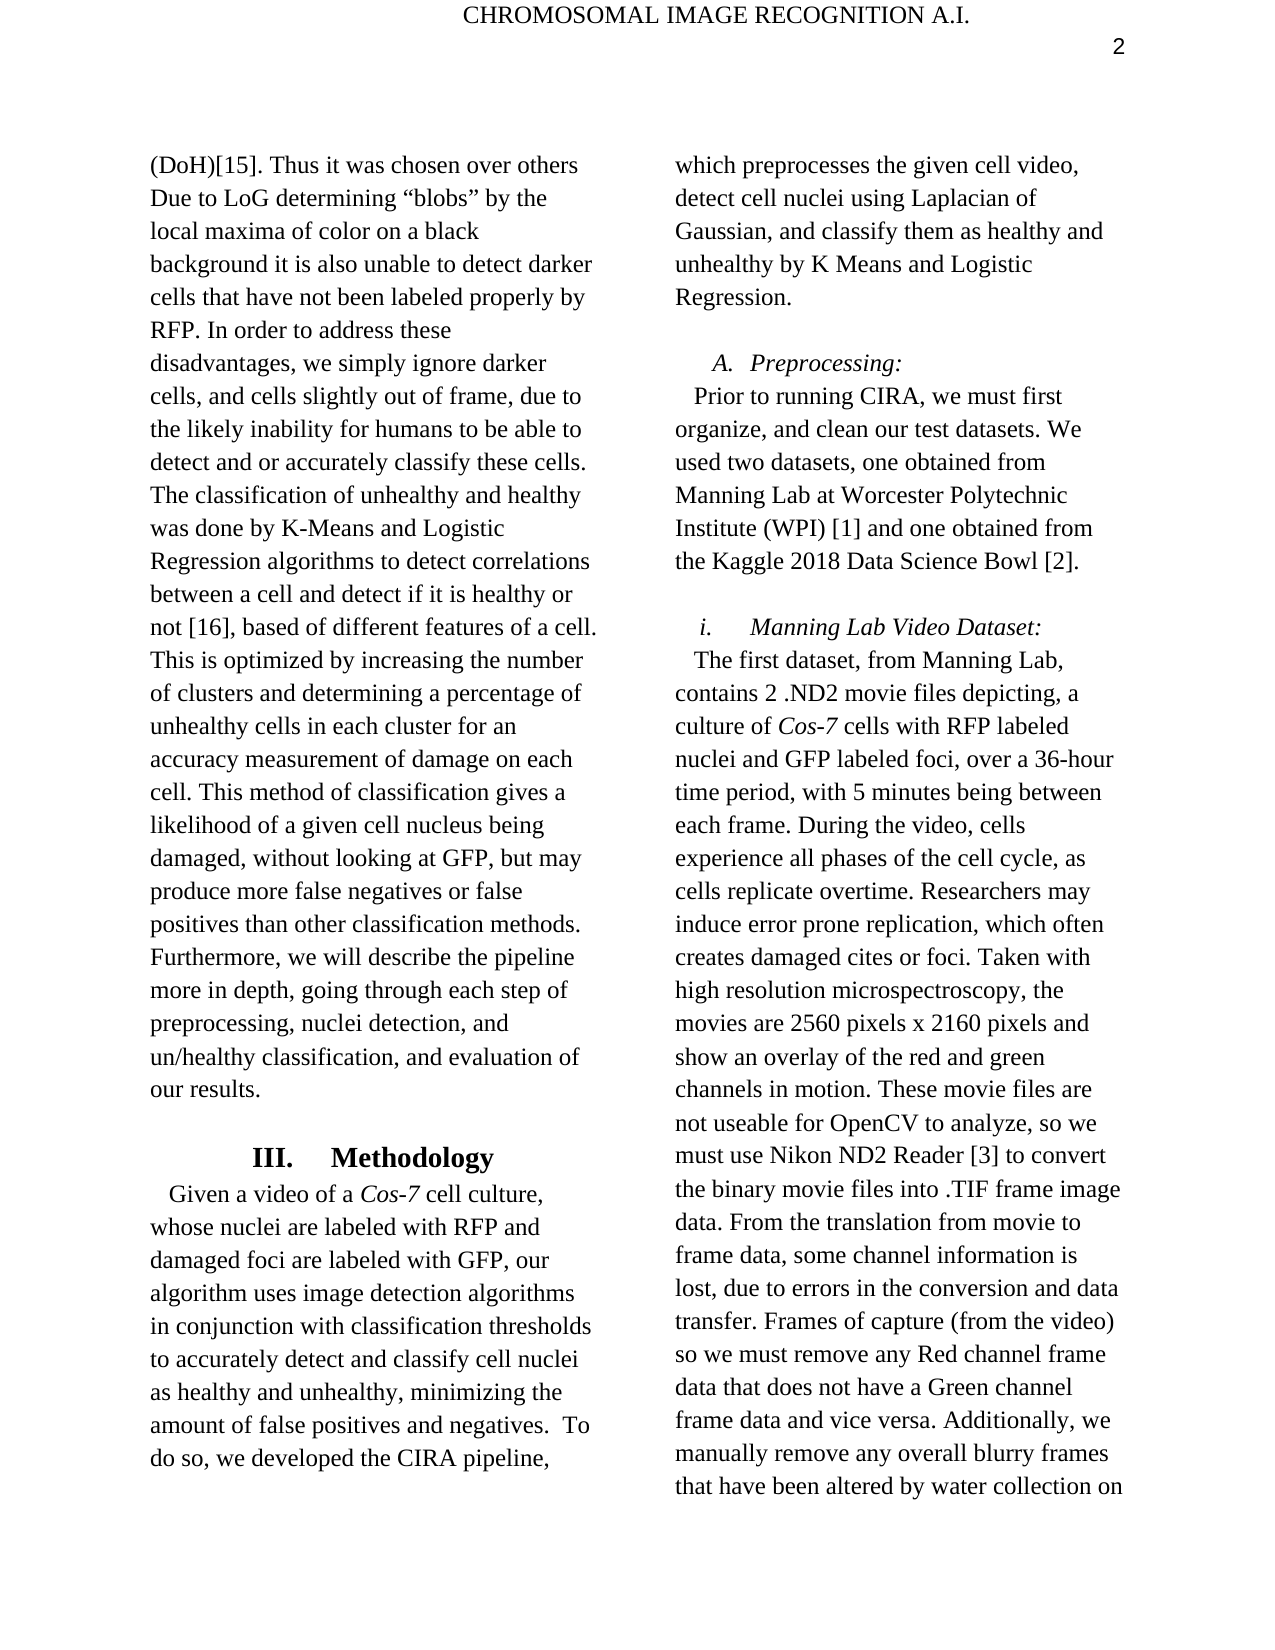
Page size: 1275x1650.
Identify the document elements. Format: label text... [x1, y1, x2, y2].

text Prior to running CIRA, we must first organize, and clean our test datasets. We used two datasets, one obtained from Manning Lab at Worcester Polytechnic Institute (WPI) [1] and one obtained from the Kaggle 2018 Data Science Bowl [2]. [675, 381, 1125, 575]
list Preprocessing: [712, 348, 1125, 377]
text Given a video of a Cos-7 cell culture, whose nuclei are labeled with RFP and damaged foci are labeled with GFP, our algorithm uses image detection algorithms in conjunction with classification thresholds to accurately detect and classify cell nuclei as healthy and unhealthy, minimizing the amount of false positives and negatives. To do so, we developed the CIRA pipeline, which preprocesses the given cell video, detect cell nuclei using Laplacian of Gaussian, and classify them as healthy and unhealthy by K Means and Logistic Regression. [150, 1179, 600, 1472]
list Manning Lab Video Dataset: [712, 612, 1125, 641]
text Given a video of a Cos-7 cell culture, whose nuclei are labeled with RFP and damaged foci are labeled with GFP, our algorithm uses image detection algorithms in conjunction with classification thresholds to accurately detect and classify cell nuclei as healthy and unhealthy, minimizing the amount of false positives and negatives. To do so, we developed the CIRA pipeline, which preprocesses the given cell video, detect cell nuclei using Laplacian of Gaussian, and classify them as healthy and unhealthy by K Means and Logistic Regression. [675, 150, 1125, 311]
list Methodology [187, 1141, 600, 1174]
